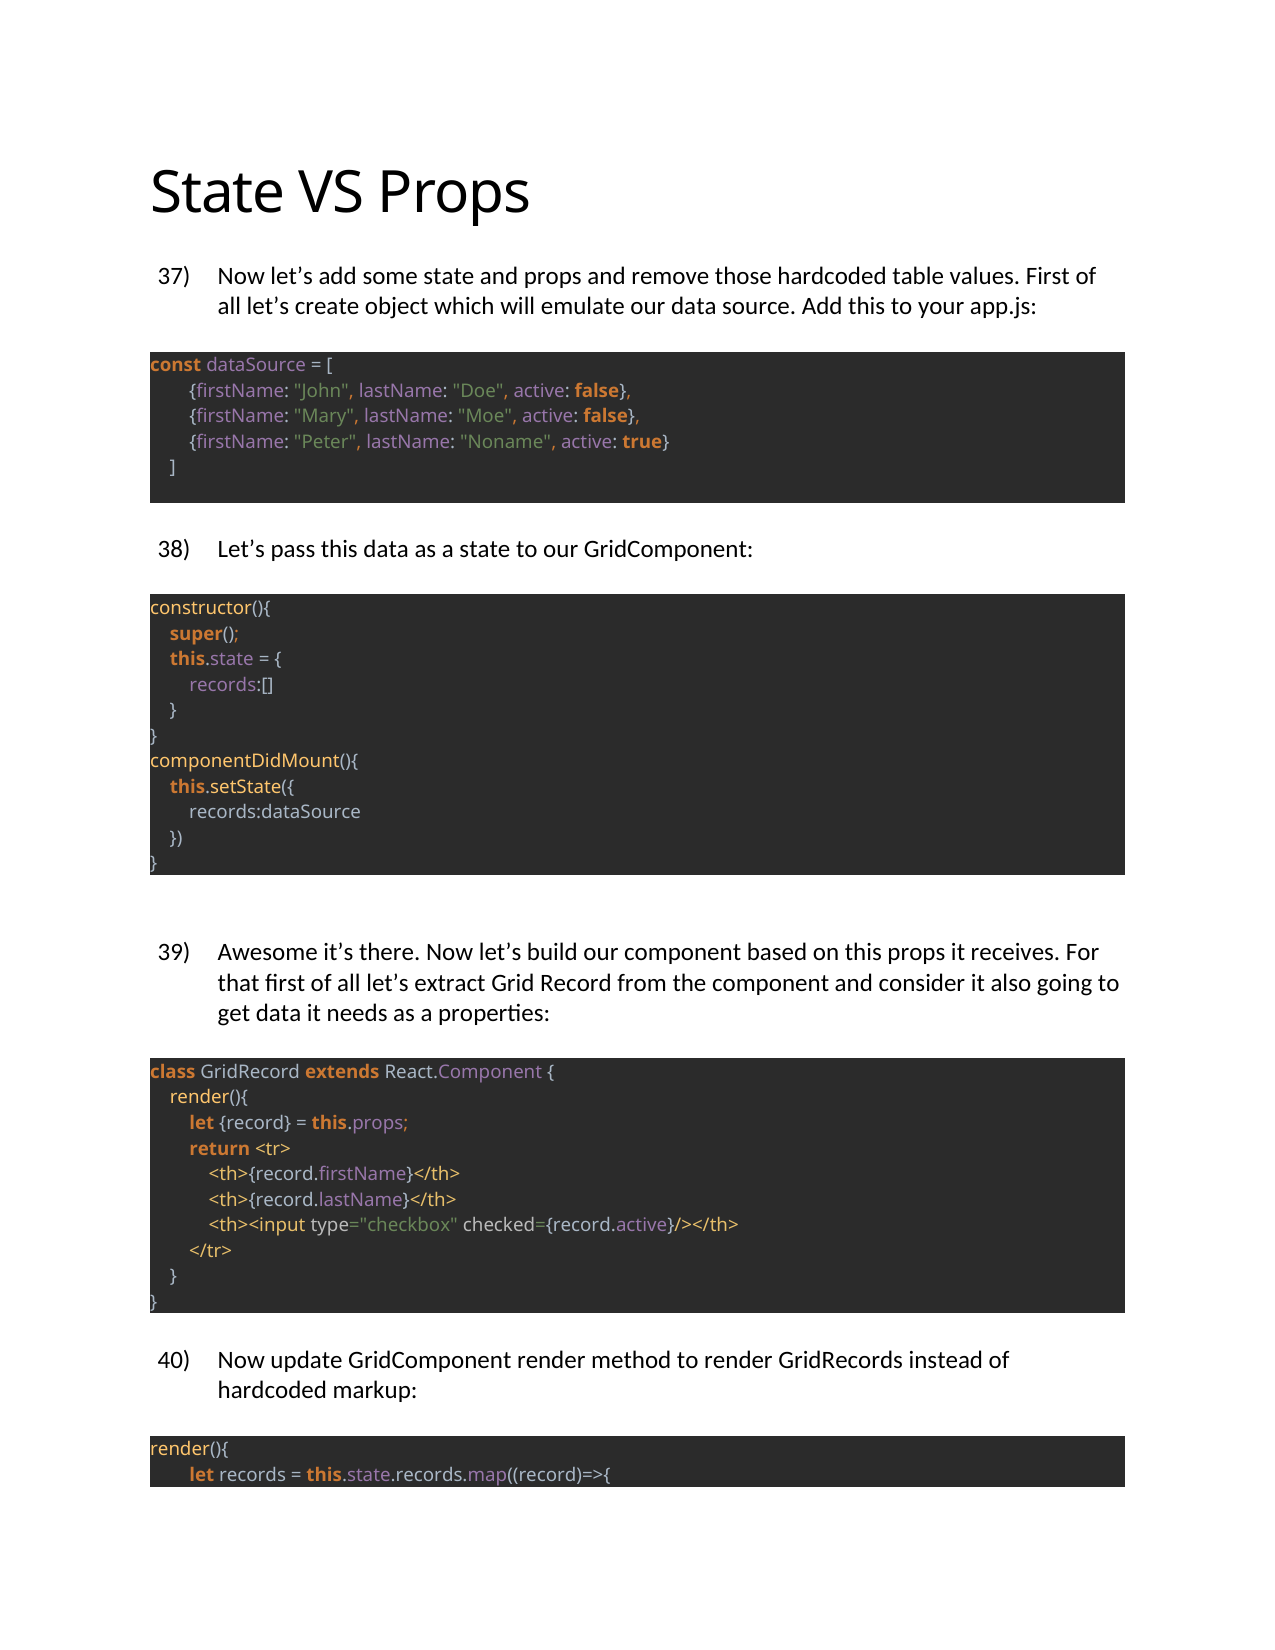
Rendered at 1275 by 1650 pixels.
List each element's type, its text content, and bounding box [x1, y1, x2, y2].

list Now let’s add some state and props and remove those hardcoded table values. First of all let’s create object which will emulate our data source. Add this to your app.js: [157, 260, 1125, 321]
list Let’s pass this data as a state to our GridComponent: [157, 533, 1125, 564]
list Awesome it’s there. Now let’s build our component based on this props it receives. For that first of all let’s extract Grid Record from the component and consider it also going to get data it needs as a properties: [157, 936, 1125, 1028]
list Now update GridComponent render method to render GridRecords instead of hardcoded markup: [157, 1344, 1125, 1405]
text const dataSource = [ {firstName: "John", lastName: "Doe", active: false}, {firstName: "Mary", lastName: "Moe", active: false}, {firstName: "Peter", lastName: "Noname", active: true} ] [150, 352, 1125, 503]
text class GridRecord extends React.Component { render(){ let {record} = this.props; return <tr> <th>{record.firstName}</th> <th>{record.lastName}</th> <th><input type="checkbox" checked={record.active}/></th> </tr> } } [150, 1058, 1125, 1313]
title State VS Props [150, 150, 1125, 229]
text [150, 1436, 1125, 1487]
text constructor(){ super(); this.state = { records:[] } } componentDidMount(){ this.setState({ records:dataSource }) } [150, 594, 1125, 875]
